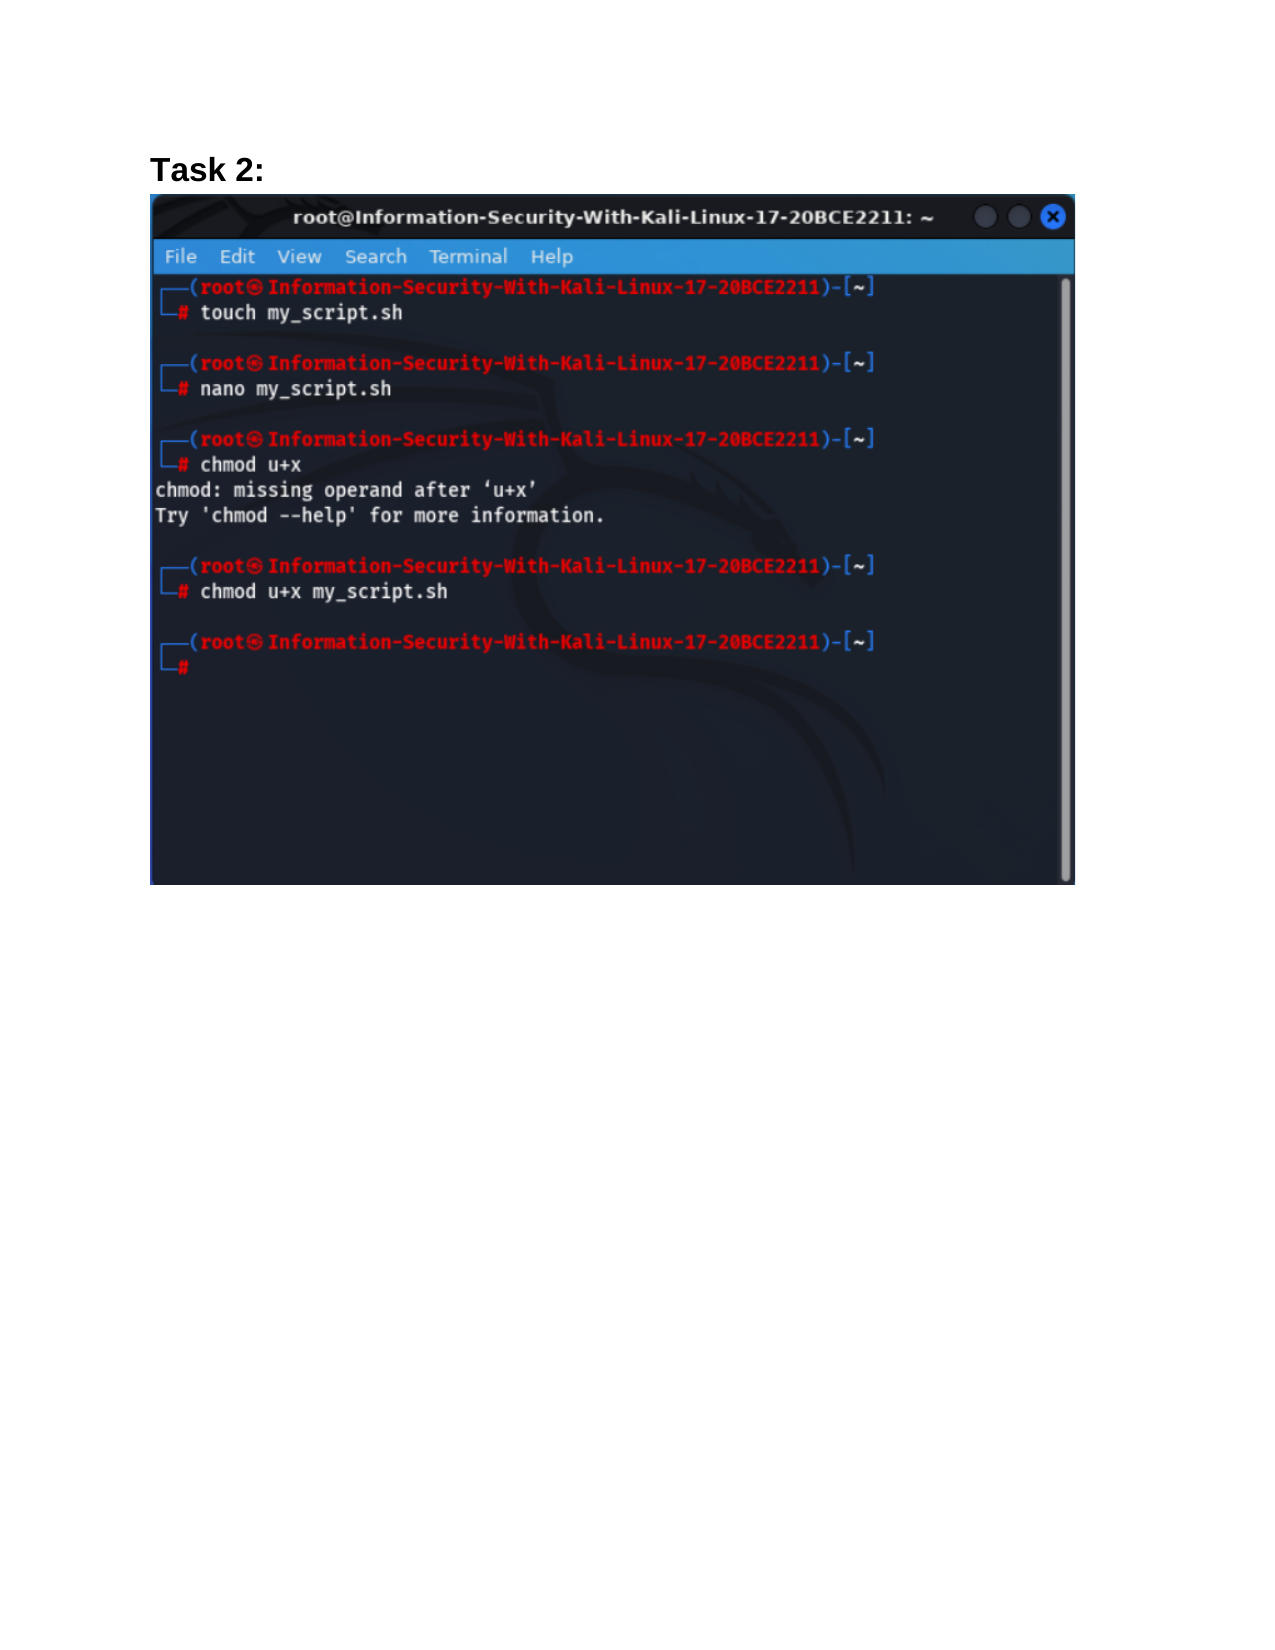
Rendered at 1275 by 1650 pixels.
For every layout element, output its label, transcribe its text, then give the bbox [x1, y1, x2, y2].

picture [150, 194, 1075, 885]
text Task 2: [150, 150, 1125, 188]
